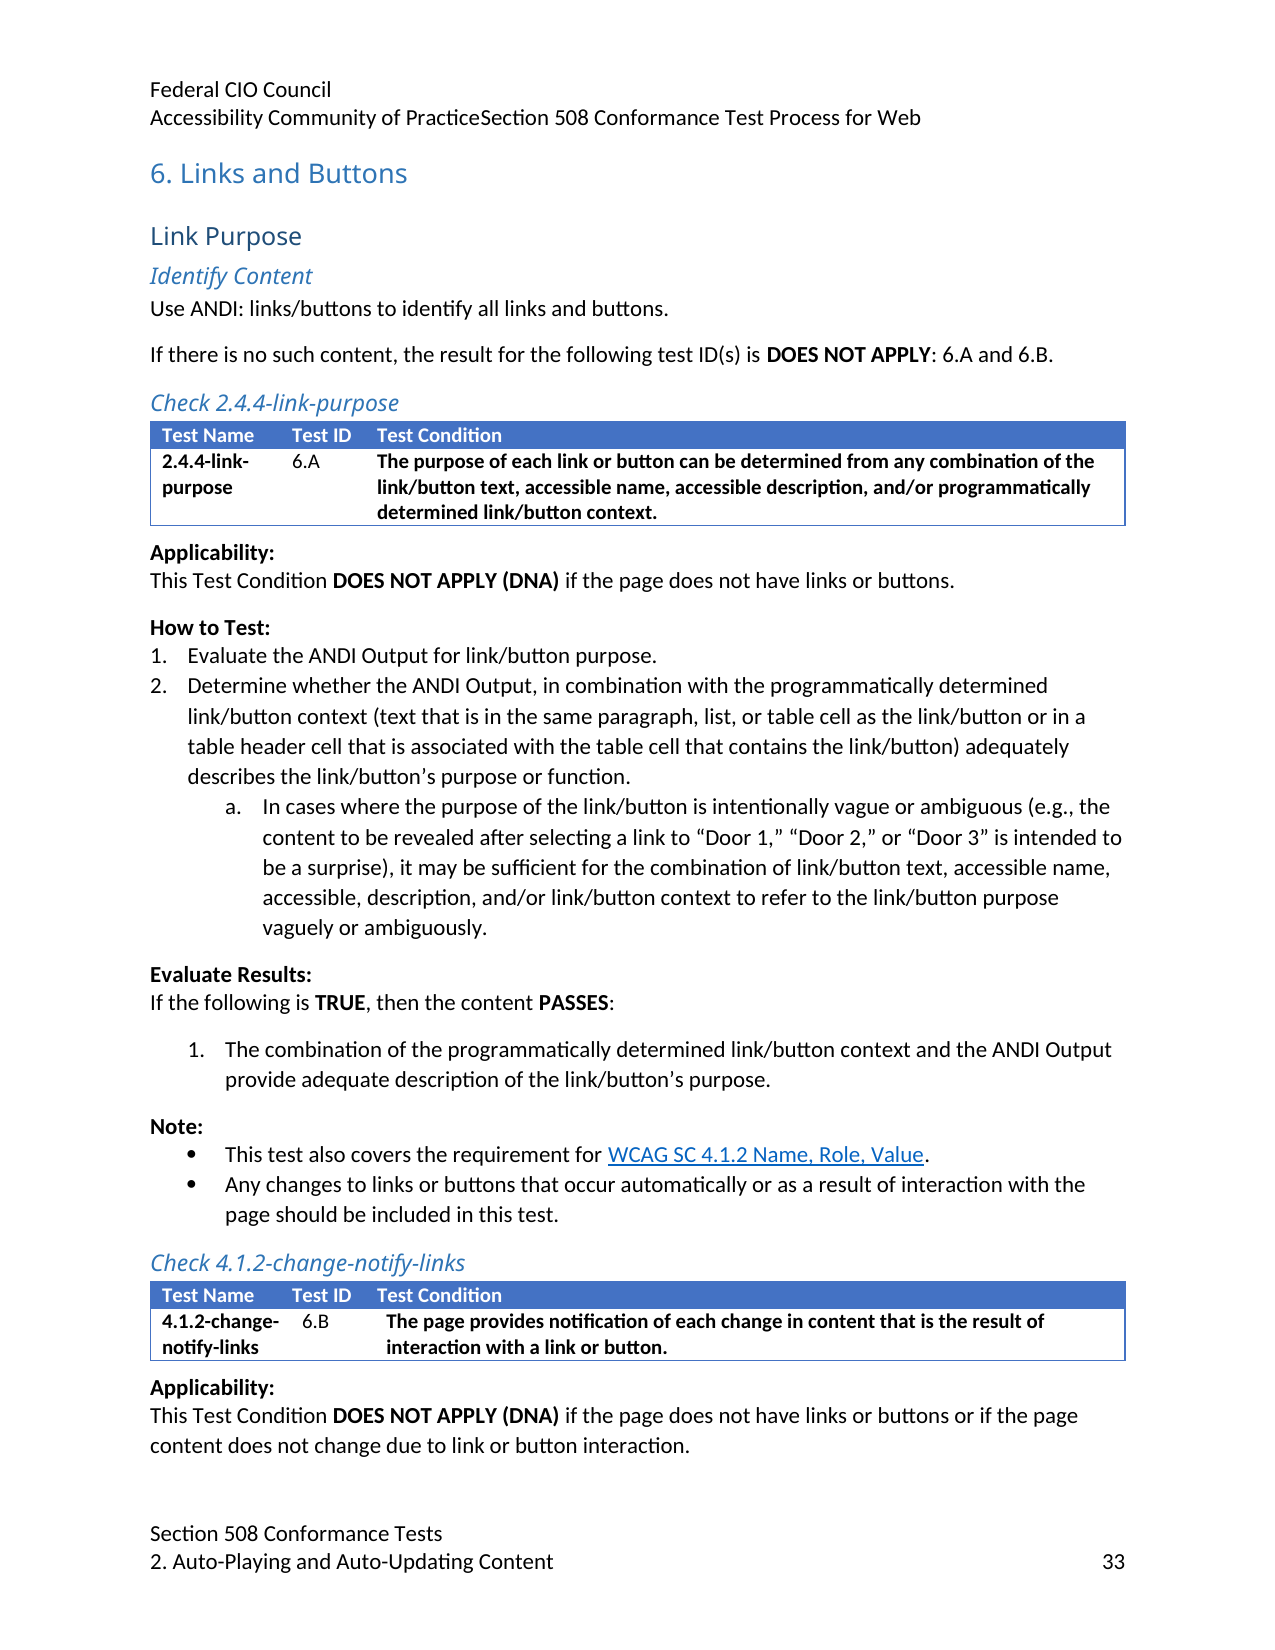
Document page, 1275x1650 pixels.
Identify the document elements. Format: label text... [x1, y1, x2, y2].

table_header Test Name [151, 1282, 281, 1308]
table_cell 6.B [291, 1309, 375, 1359]
table_header Test ID [281, 422, 366, 448]
text This Test Condition DOES NOT APPLY (DNA) if the page does not have links or buttons or if the page content does not change due to link or button interaction. [150, 1401, 1125, 1459]
list Determine whether the ANDI Output, in combination with the programmatically determined link/button context (text that is in the same paragraph, list, or table cell as the link/button or in a table header cell that is associated with the table cell that contains the link/button) adequately describes the link/button’s purpose or function. [150, 672, 1125, 790]
subtitle Note: [150, 1112, 1125, 1140]
subtitle 6. Links and Buttons [150, 154, 1125, 191]
table_header Test Name [151, 422, 281, 448]
subtitle Applicability: [150, 1373, 1125, 1401]
table_header Test ID [281, 1282, 366, 1308]
table_cell 6.A [281, 449, 366, 525]
table_cell 4.1.2-change-notify-links [151, 1309, 291, 1359]
list The combination of the programmatically determined link/button context and the ANDI Output provide adequate description of the link/button’s purpose. [187, 1035, 1125, 1093]
list In cases where the purpose of the link/button is intentionally vague or ambiguous (e.g., the content to be revealed after selecting a link to “Door 1,” “Door 2,” or “Door 3” is intended to be a surprise), it may be sufficient for the combination of link/button text, accessible name, accessible, description, and/or link/button context to refer to the link/button purpose vaguely or ambiguously. [225, 792, 1125, 941]
subtitle Check 4.1.2-change-notify-links [150, 1247, 1125, 1279]
table_cell The page provides notification of each change in content that is the result of interaction with a link or button. [375, 1309, 1124, 1359]
subtitle How to Test: [150, 613, 1125, 641]
subtitle Applicability: [150, 538, 1125, 566]
subtitle Check 2.4.4-link-purpose [150, 387, 1125, 419]
text If there is no such content, the result for the following test ID(s) is DOES NOT APPLY: 6.A and 6.B. [150, 341, 1125, 368]
subtitle Evaluate Results: [150, 960, 1125, 988]
subtitle Link Purpose [150, 219, 1125, 253]
list This test also covers the requirement for WCAG SC 4.1.2 Name, Role, Value. [187, 1140, 1125, 1168]
text Use ANDI: links/buttons to identify all links and buttons. [150, 294, 1125, 322]
table_header Test Condition [366, 422, 1124, 448]
list Evaluate the ANDI Output for link/button purpose. [150, 641, 1125, 669]
subtitle Identify Content [150, 260, 1125, 291]
text If the following is TRUE, then the content PASSES: [150, 988, 1125, 1016]
list Any changes to links or buttons that occur automatically or as a result of interaction with the page should be included in this test. [187, 1170, 1125, 1228]
table_cell 2.4.4-link-purpose [151, 449, 281, 525]
table_header Test Condition [366, 1282, 1124, 1308]
table_cell The purpose of each link or button can be determined from any combination of the link/button text, accessible name, accessible description, and/or programmatically determined link/button context. [366, 449, 1124, 525]
text This Test Condition DOES NOT APPLY (DNA) if the page does not have links or buttons. [150, 566, 1125, 594]
